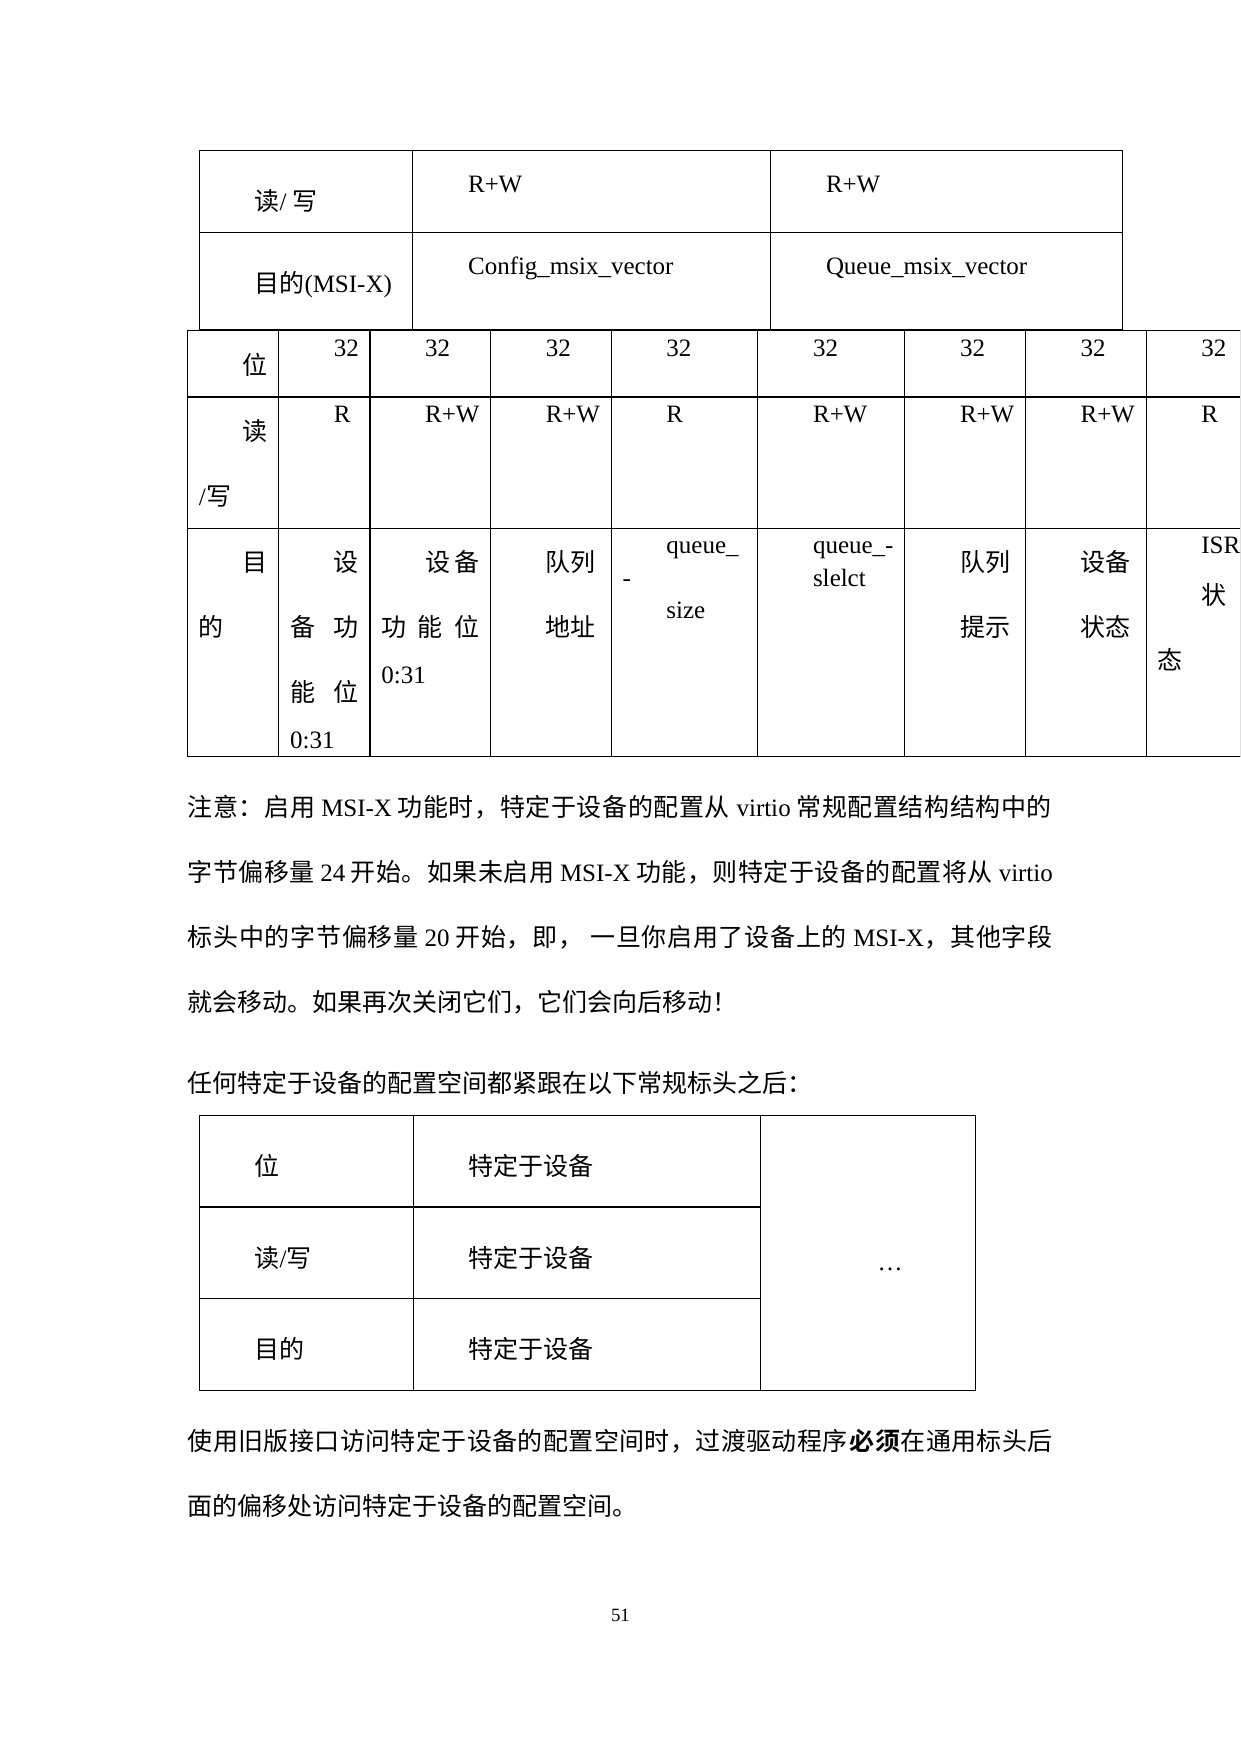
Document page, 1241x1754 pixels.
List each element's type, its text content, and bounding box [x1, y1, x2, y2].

table_cell 读/写 [200, 1208, 413, 1298]
table_cell 队列 地址 [491, 529, 611, 756]
table_cell Queue_msix_vector [771, 233, 1122, 329]
table_cell 设备 状态 [1026, 529, 1146, 756]
table_header 32 [905, 331, 1025, 396]
table_header 32 [279, 331, 369, 396]
table_cell 特定于设备 [414, 1208, 760, 1298]
text 任何特定于设备的配置空间都紧跟在以下常规标头之后： [187, 1049, 1053, 1114]
table_header 位 [188, 331, 278, 396]
table_cell R+W [1026, 398, 1146, 527]
table_cell R [612, 398, 757, 527]
table_cell 目的 [188, 529, 278, 756]
table_cell queue_- size [612, 529, 757, 756]
table_cell ISR 状态 [1147, 529, 1240, 756]
table_cell 特定于设备 [414, 1299, 760, 1390]
table_cell R [279, 398, 369, 527]
table_header 32 [1026, 331, 1146, 396]
table_cell 目的(MSI-X) [200, 233, 412, 329]
table_cell queue_- slelct [758, 529, 904, 756]
table_cell R+W [758, 398, 904, 527]
table_cell R [1147, 398, 1240, 527]
table_header 特定于设备 [414, 1116, 760, 1206]
table_cell R+W [905, 398, 1025, 527]
text 使用旧版接口访问特定于设备的配置空间时，过渡驱动程序必须在通用标头后面的偏移处访问特定于设备的配置空间。 [187, 1407, 1053, 1537]
table_header 32 [371, 331, 490, 396]
table_header 32 [1147, 331, 1240, 396]
table_cell 设备功能位0:31 [279, 529, 369, 756]
table_cell 队列 提示 [905, 529, 1025, 756]
table_cell R+W [371, 398, 490, 527]
table_cell R+W [771, 151, 1122, 232]
table_header 位 [200, 1116, 413, 1206]
table_cell Config_msix_vector [413, 233, 770, 329]
table_header … [761, 1116, 975, 1390]
table_header 32 [758, 331, 904, 396]
text 注意：启用MSI-X功能时，特定于设备的配置从virtio常规配置结构结构中的字节偏移量24开始。如果未启用MSI-X功能，则特定于设备的配置将从virtio标头中的字节偏移量20开始，即， 一旦你启用了设备上的MSI-X，其他字段就会移动。如果再次关闭它们，它们会向后移动！ [187, 773, 1053, 1033]
table_cell R+W [413, 151, 770, 232]
table_header 32 [612, 331, 757, 396]
table_cell 设备功能位0:31 [371, 529, 490, 756]
table_cell 读/写 [188, 398, 278, 527]
table_cell 读/ 写 [200, 151, 412, 232]
table_cell R+W [491, 398, 611, 527]
table_header 32 [491, 331, 611, 396]
table_cell 目的 [200, 1299, 413, 1390]
